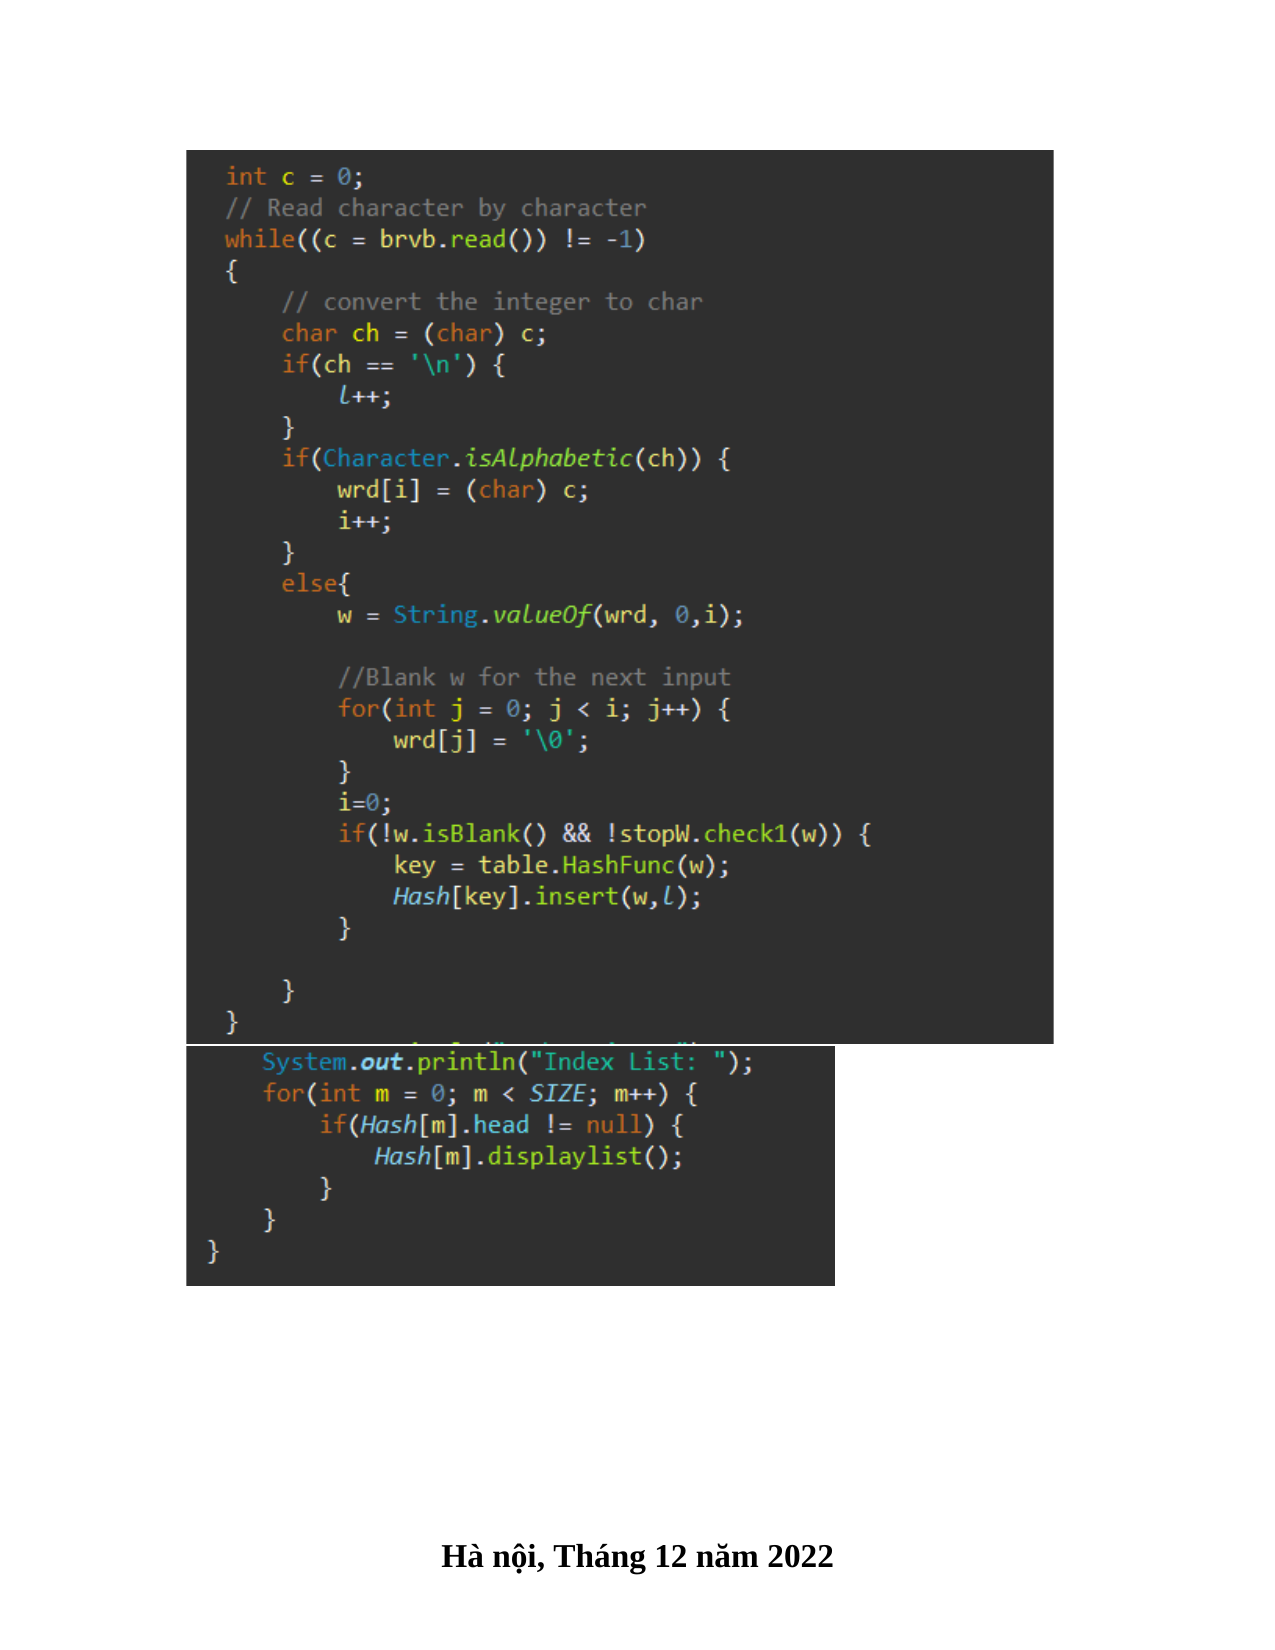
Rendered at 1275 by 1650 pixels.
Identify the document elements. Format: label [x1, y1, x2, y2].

picture [186, 1046, 835, 1286]
picture [186, 150, 1054, 1044]
